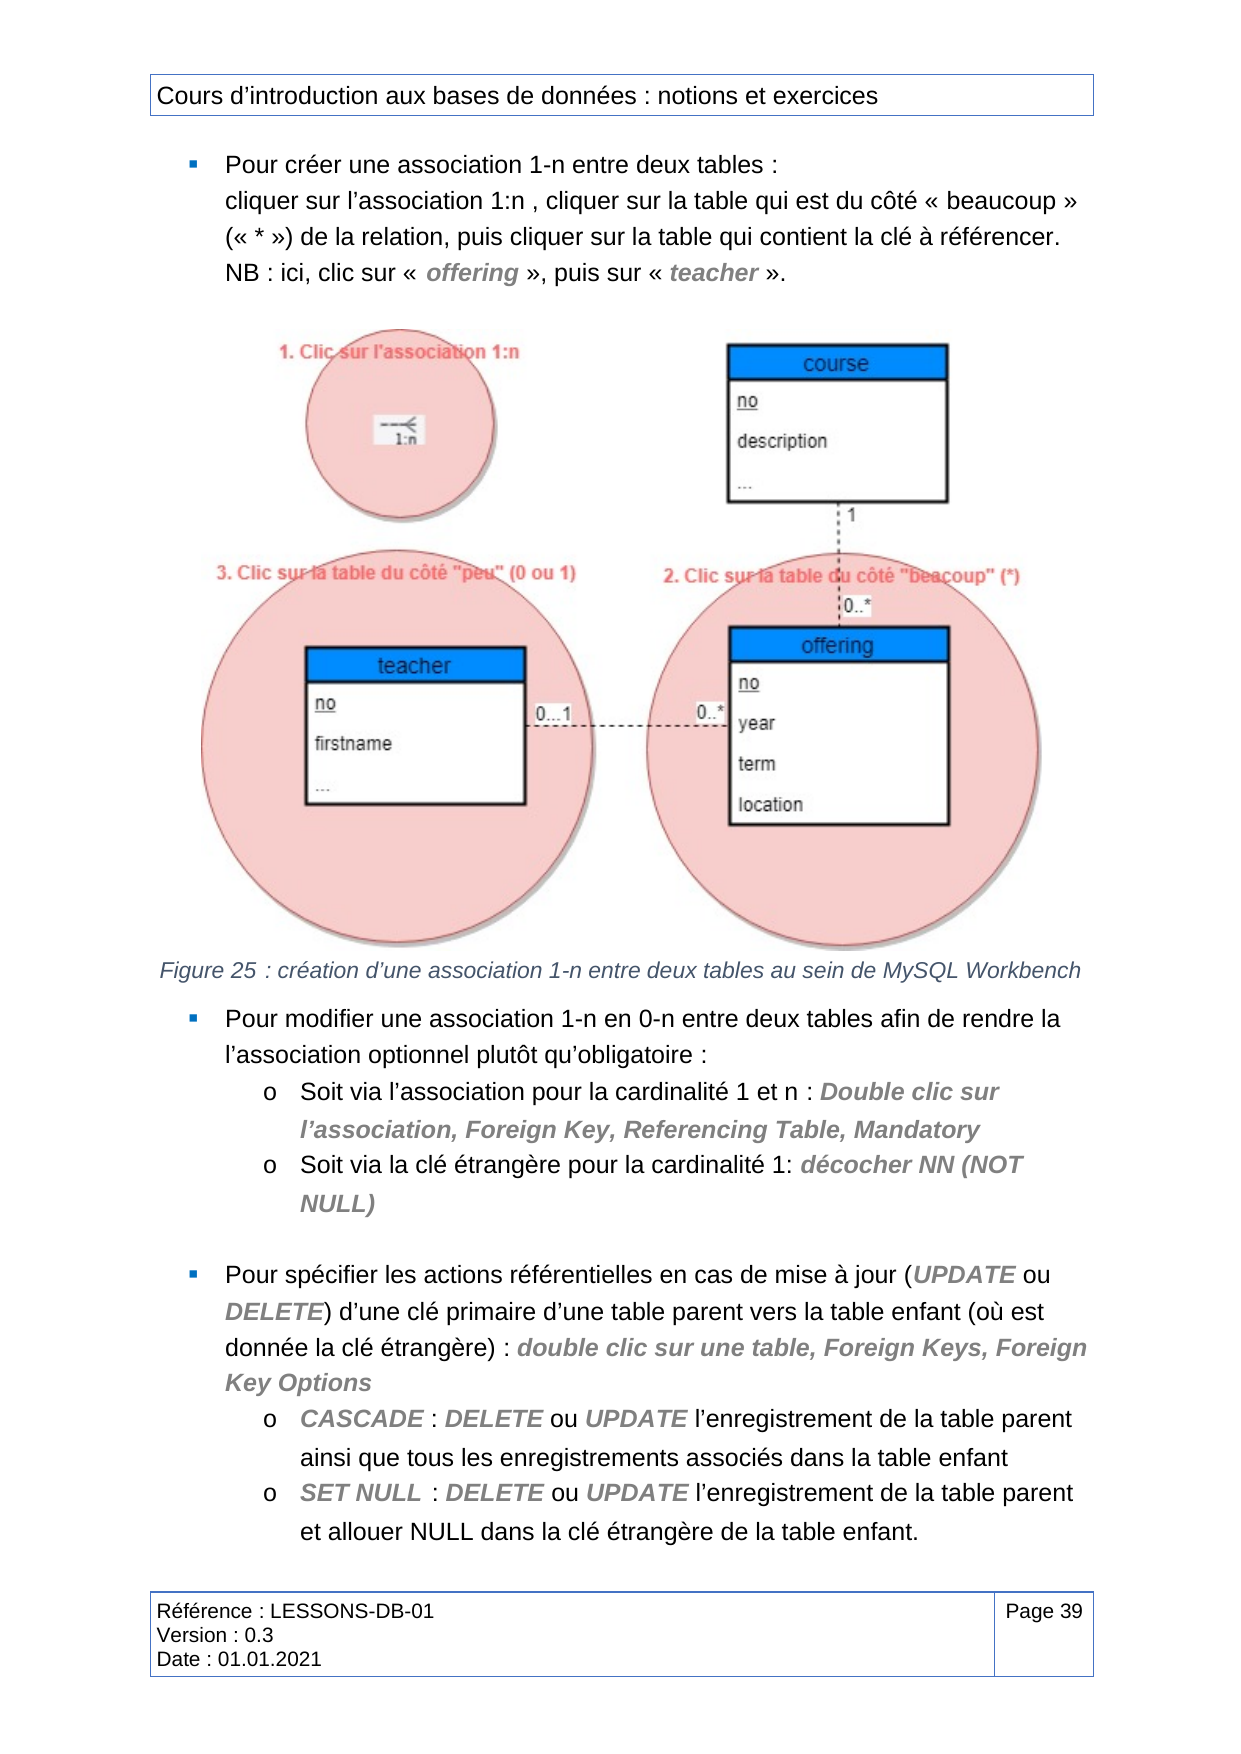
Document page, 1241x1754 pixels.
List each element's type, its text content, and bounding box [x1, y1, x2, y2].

list Pour spécifier les actions référentielles en cas de mise à jour (UPDATE ou DELETE) d’une clé primaire d’une table parent vers la table enfant (où est donnée la clé étrangère) : double clic sur une table, Foreign Keys, Foreign Key Options [187, 1261, 1093, 1397]
list Pour modifier une association 1-n en 0-n entre deux tables afin de rendre la l’association optionnel plutôt qu’obligatoire : [187, 1004, 1093, 1069]
text Figure 25 : création d’une association 1-n entre deux tables au sein de MySQL Workbench [150, 957, 1093, 984]
picture [201, 329, 1042, 951]
list SET NULL : DELETE ou UPDATE l’enregistrement de la table parent et allouer NULL dans la clé étrangère de la table enfant. [262, 1478, 1093, 1545]
list Pour créer une association 1-n entre deux tables : cliquer sur l’association 1:n , cliquer sur la table qui est du côté « beaucoup » (« * ») de la relation, puis cliquer sur la table qui contient la clé à référencer. NB : ici, clic sur « offering », puis sur « teacher ». [187, 150, 1093, 287]
list CASCADE : DELETE ou UPDATE l’enregistrement de la table parent ainsi que tous les enregistrements associés dans la table enfant [262, 1404, 1093, 1471]
list Soit via l’association pour la cardinalité 1 et n : Double clic sur l’association, Foreign Key, Referencing Table, Mandatory [262, 1076, 1093, 1143]
list Soit via la clé étrangère pour la cardinalité 1: décocher NN (NOT NULL) [262, 1151, 1093, 1217]
